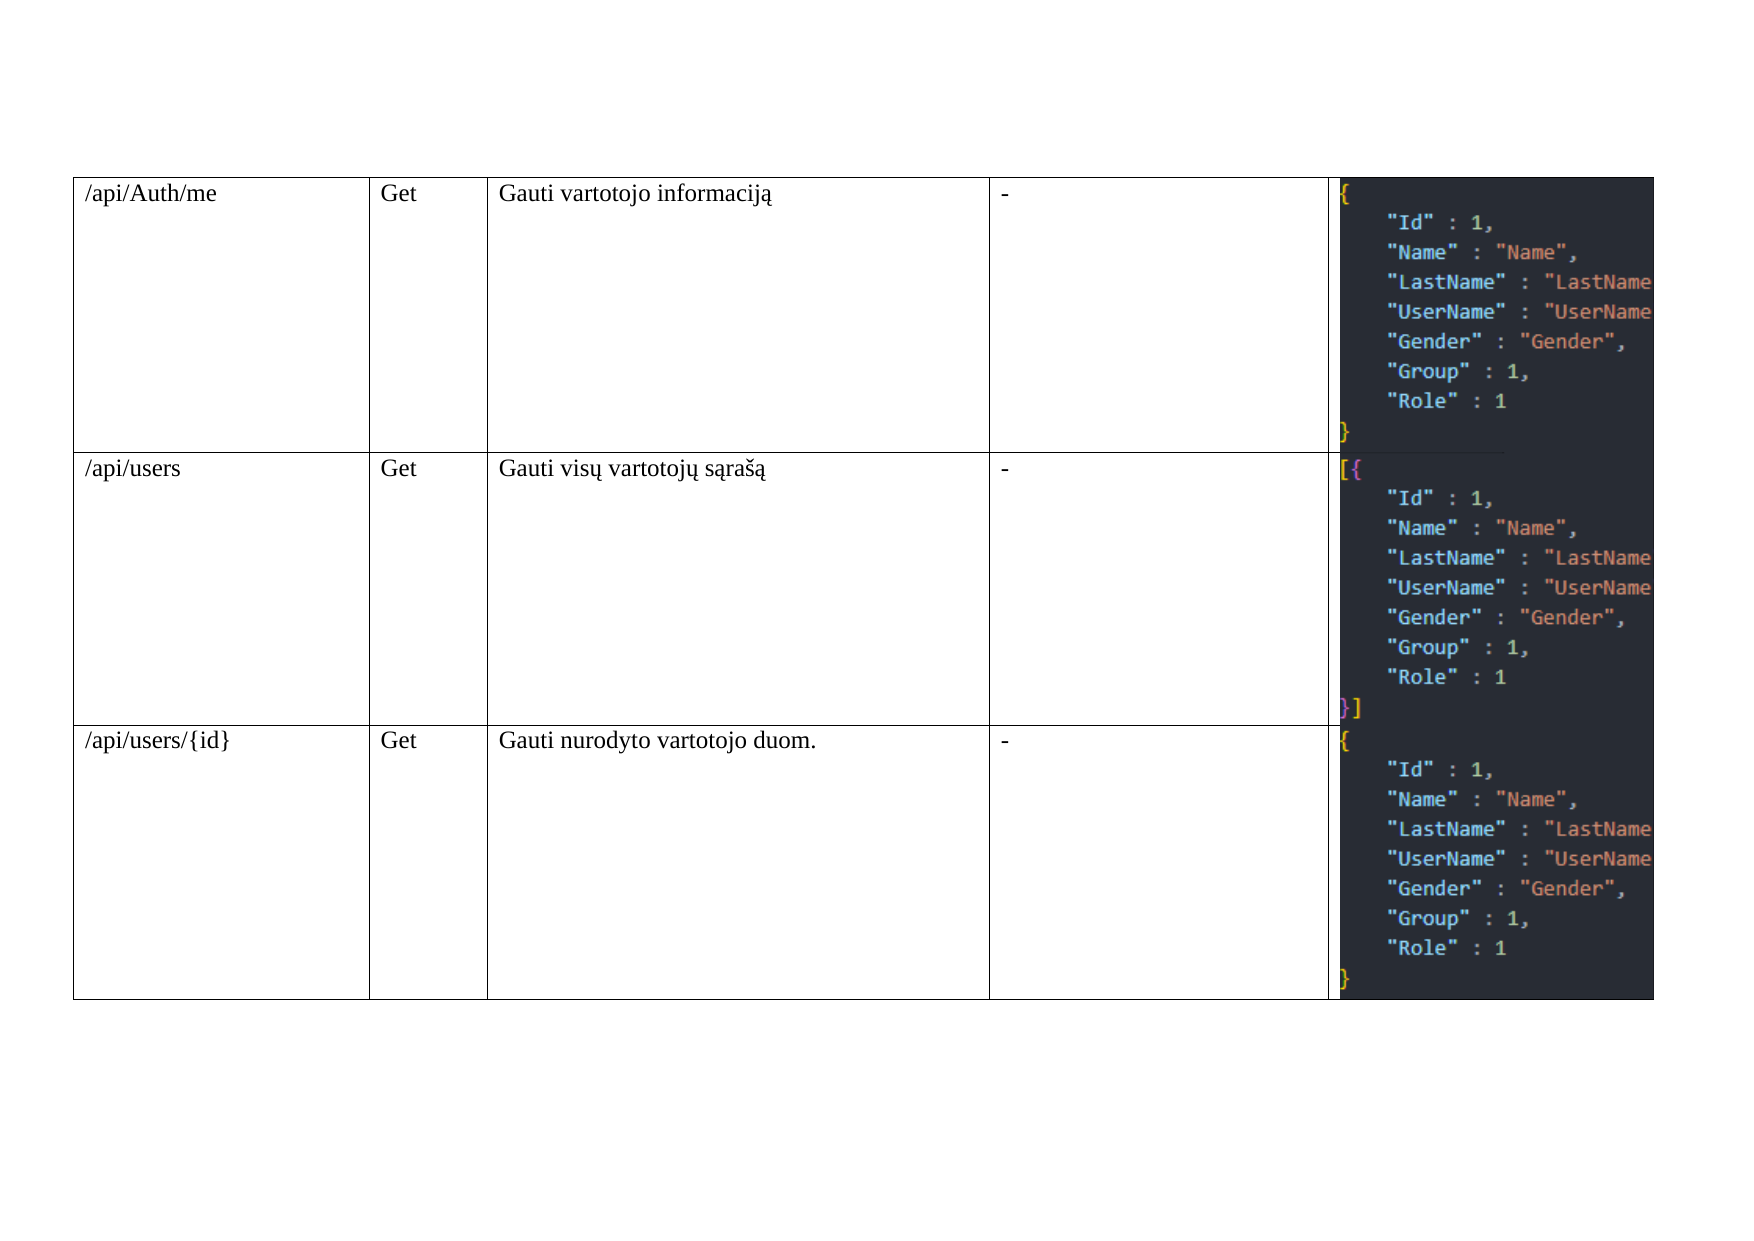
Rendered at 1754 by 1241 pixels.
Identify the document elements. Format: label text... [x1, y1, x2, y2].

table_cell Get [370, 178, 487, 452]
table_cell Get [370, 726, 487, 999]
table_cell Get [370, 453, 487, 724]
table_cell /api/Auth/me [74, 178, 369, 452]
table_cell [1329, 178, 1340, 452]
picture [1340, 178, 1654, 999]
table_cell - [990, 453, 1328, 724]
table_cell /api/users [74, 453, 369, 724]
table_cell - [990, 178, 1328, 452]
table_cell [1329, 453, 1340, 724]
table_cell /api/users/{id} [74, 726, 369, 999]
table_cell Gauti nurodyto vartotojo duom. [488, 726, 989, 999]
table_cell Gauti vartotojo informaciją [488, 178, 989, 452]
table_cell - [990, 726, 1328, 999]
table_cell [1329, 726, 1340, 999]
table_cell Gauti visų vartotojų sąrašą [488, 453, 989, 724]
